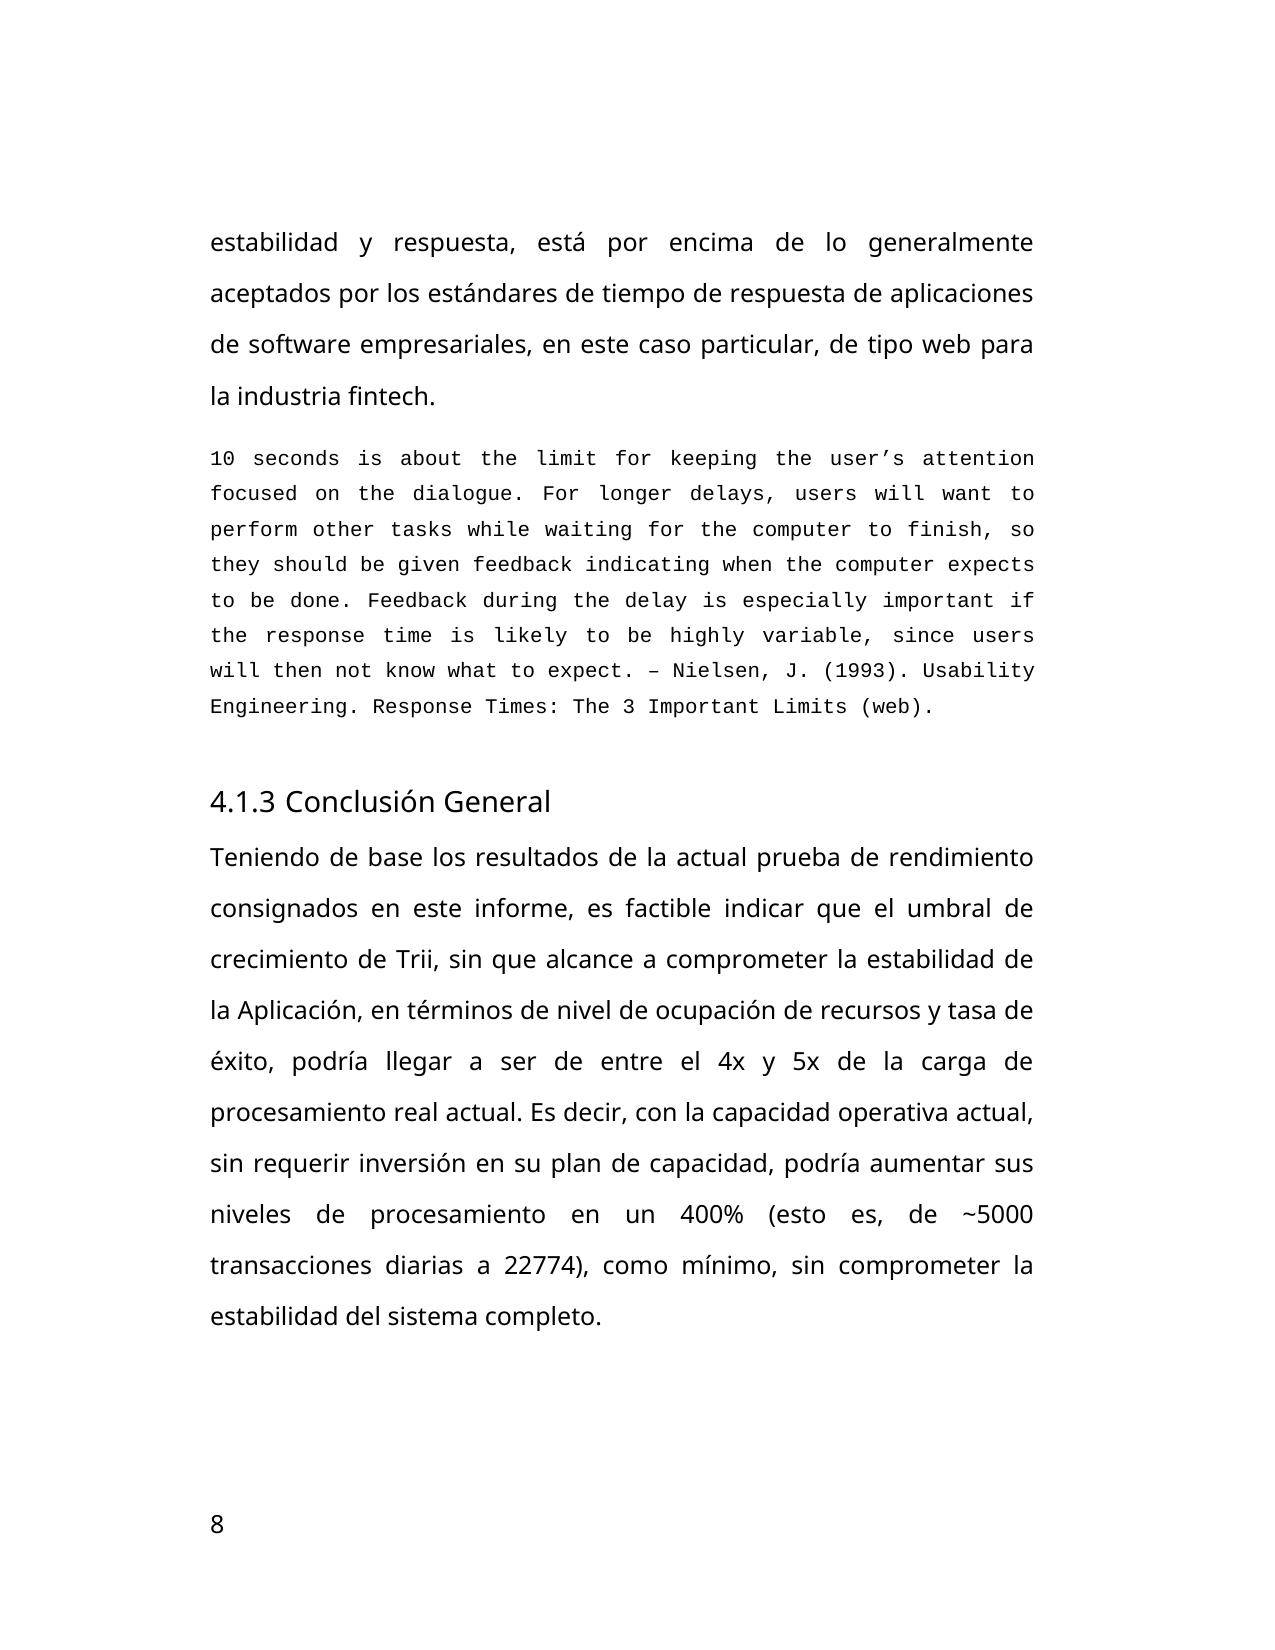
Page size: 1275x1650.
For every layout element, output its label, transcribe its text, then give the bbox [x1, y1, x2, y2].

text Teniendo de base los resultados de la actual prueba de rendimiento consignados en este informe, es factible indicar que el umbral de crecimiento de Trii, sin que alcance a comprometer la estabilidad de la Aplicación, en términos de nivel de ocupación de recursos y tasa de éxito, podría llegar a ser de entre el 4x y 5x de la carga de procesamiento real actual. Es decir, con la capacidad operativa actual, sin requerir inversión en su plan de capacidad, podría aumentar sus niveles de procesamiento en un 400% (esto es, de ~5000 transacciones diarias a 22774), como mínimo, sin comprometer la estabilidad del sistema completo. [210, 840, 1035, 1333]
subtitle Conclusión General [210, 781, 1035, 821]
text 10 seconds is about the limit for keeping the user’s attention focused on the dialogue. For longer delays, users will want to perform other tasks while waiting for the computer to finish, so they should be given feedback indicating when the computer expects to be done. Feedback during the delay is especially important if the response time is likely to be highly variable, since users will then not know what to expect. – Nielsen, J. (1993). Usability Engineering. Response Times: The 3 Important Limits (web). [210, 448, 1035, 719]
